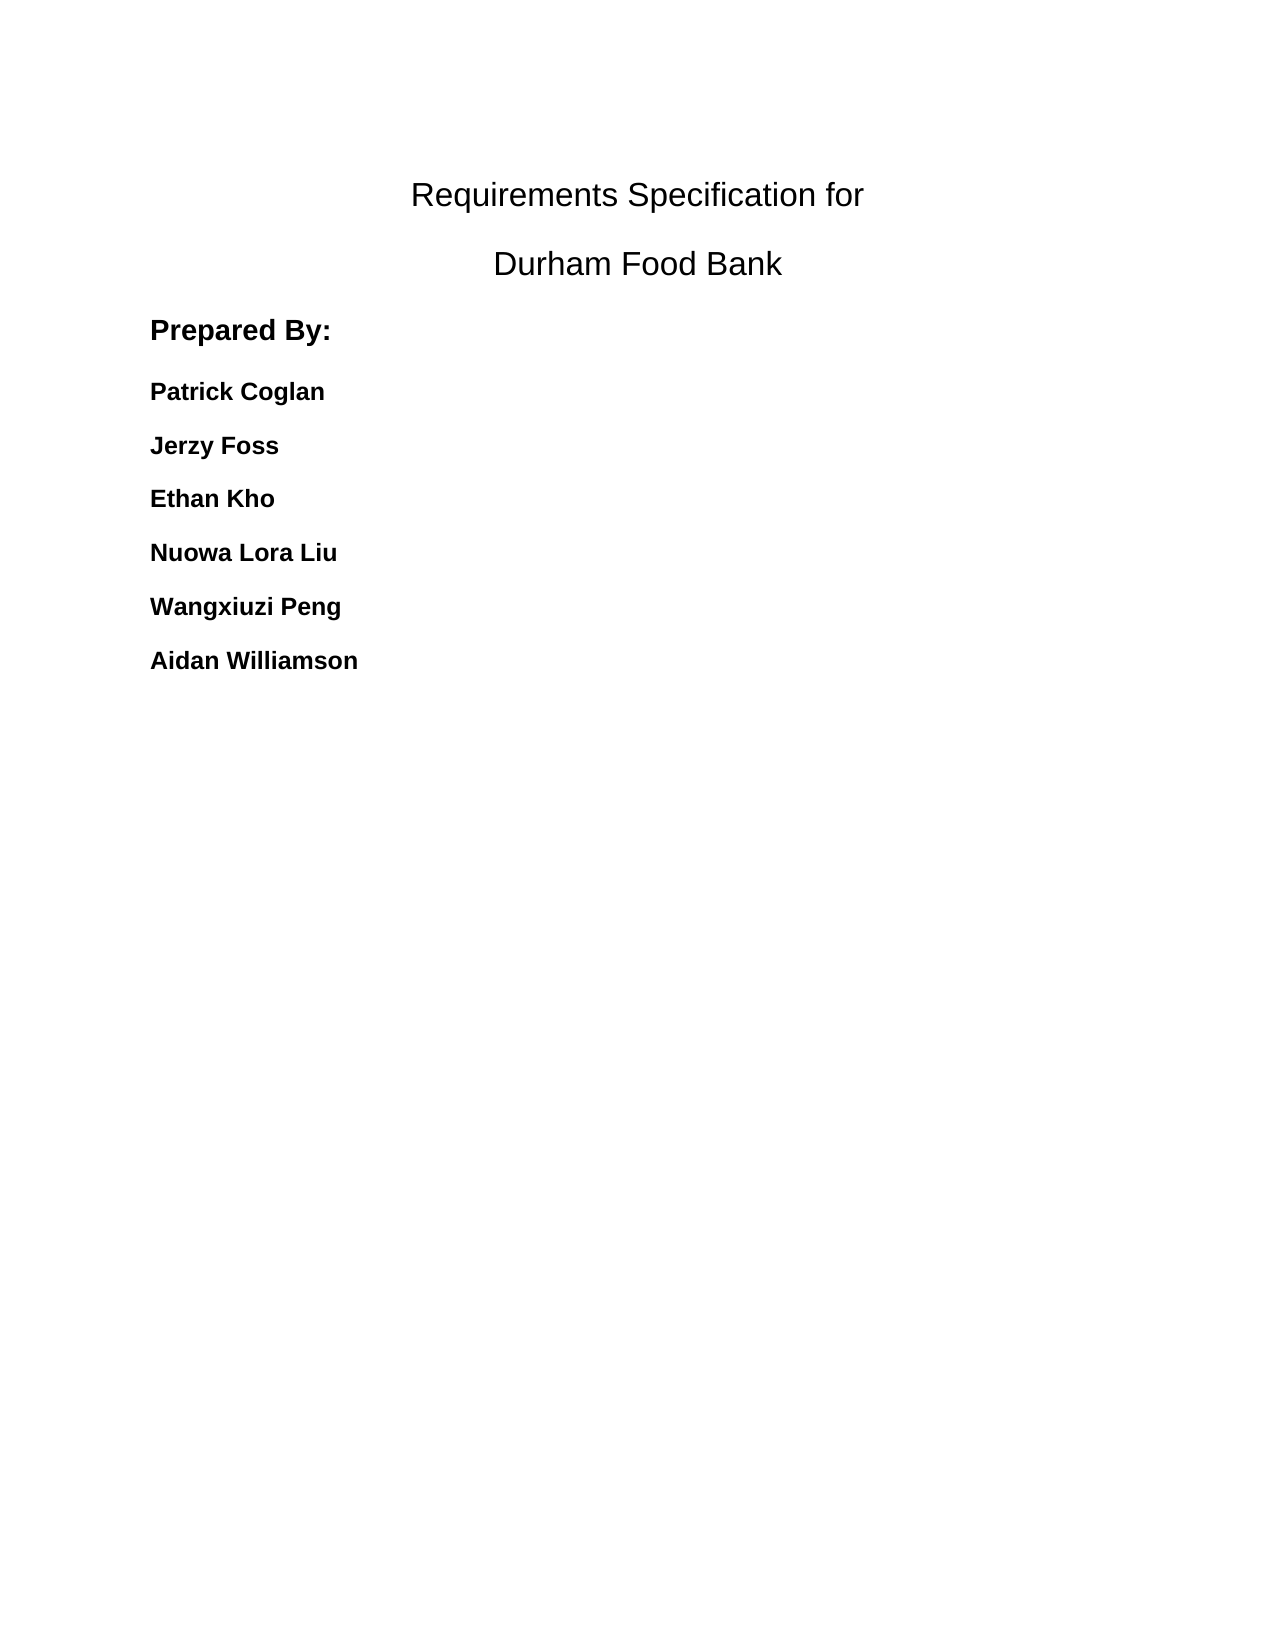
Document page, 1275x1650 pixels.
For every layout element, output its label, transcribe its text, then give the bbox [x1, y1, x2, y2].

text Prepared By: [150, 313, 1125, 347]
text Ethan Kho [150, 484, 1125, 513]
text Nuowa Lora Liu [150, 538, 1125, 567]
text Wangxiuzi Peng [150, 592, 1125, 621]
text Patrick Coglan [150, 377, 1125, 406]
text Requirements Specification for [150, 175, 1125, 213]
text Jerzy Foss [150, 431, 1125, 459]
text Aidan Williamson [150, 646, 1125, 674]
text Durham Food Bank [150, 244, 1125, 283]
